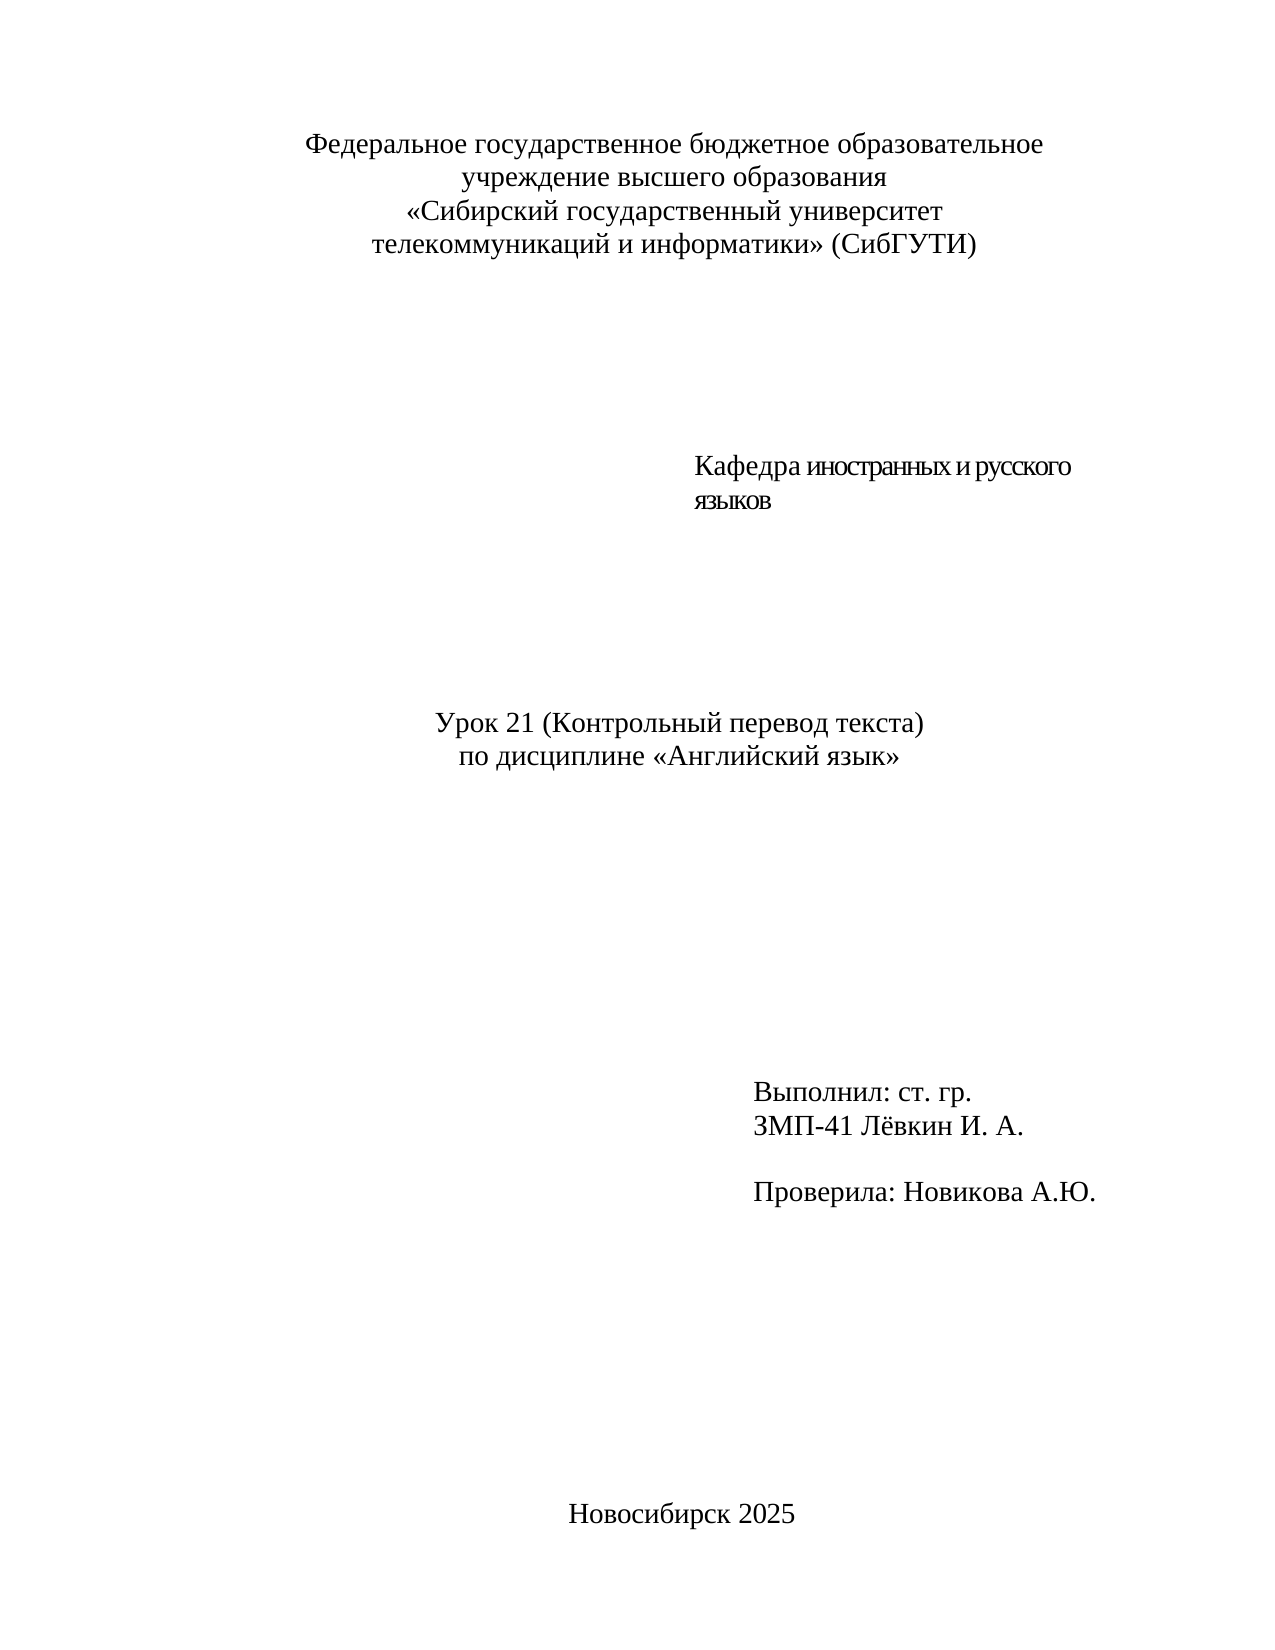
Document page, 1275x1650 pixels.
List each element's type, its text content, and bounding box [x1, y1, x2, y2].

text Кафедра иностранных и русского языков [694, 448, 1137, 516]
text Выполнил: ст. гр. ЗМП-41 Лёвкин И. А. [753, 1074, 1044, 1141]
text по дисциплине «Английский язык» [177, 738, 1181, 772]
text Проверила: Новикова А.Ю. [753, 1174, 1186, 1208]
text Урок 21 (Контрольный перевод текста) [177, 705, 1181, 738]
text Новосибирск 2025 [177, 1496, 1186, 1529]
text «Сибирский государственный университет телекоммуникаций и информатики» (СибГУТИ) [292, 193, 1056, 260]
text Федеральное государственное бюджетное образовательное учреждение высшего образования [285, 126, 1063, 193]
